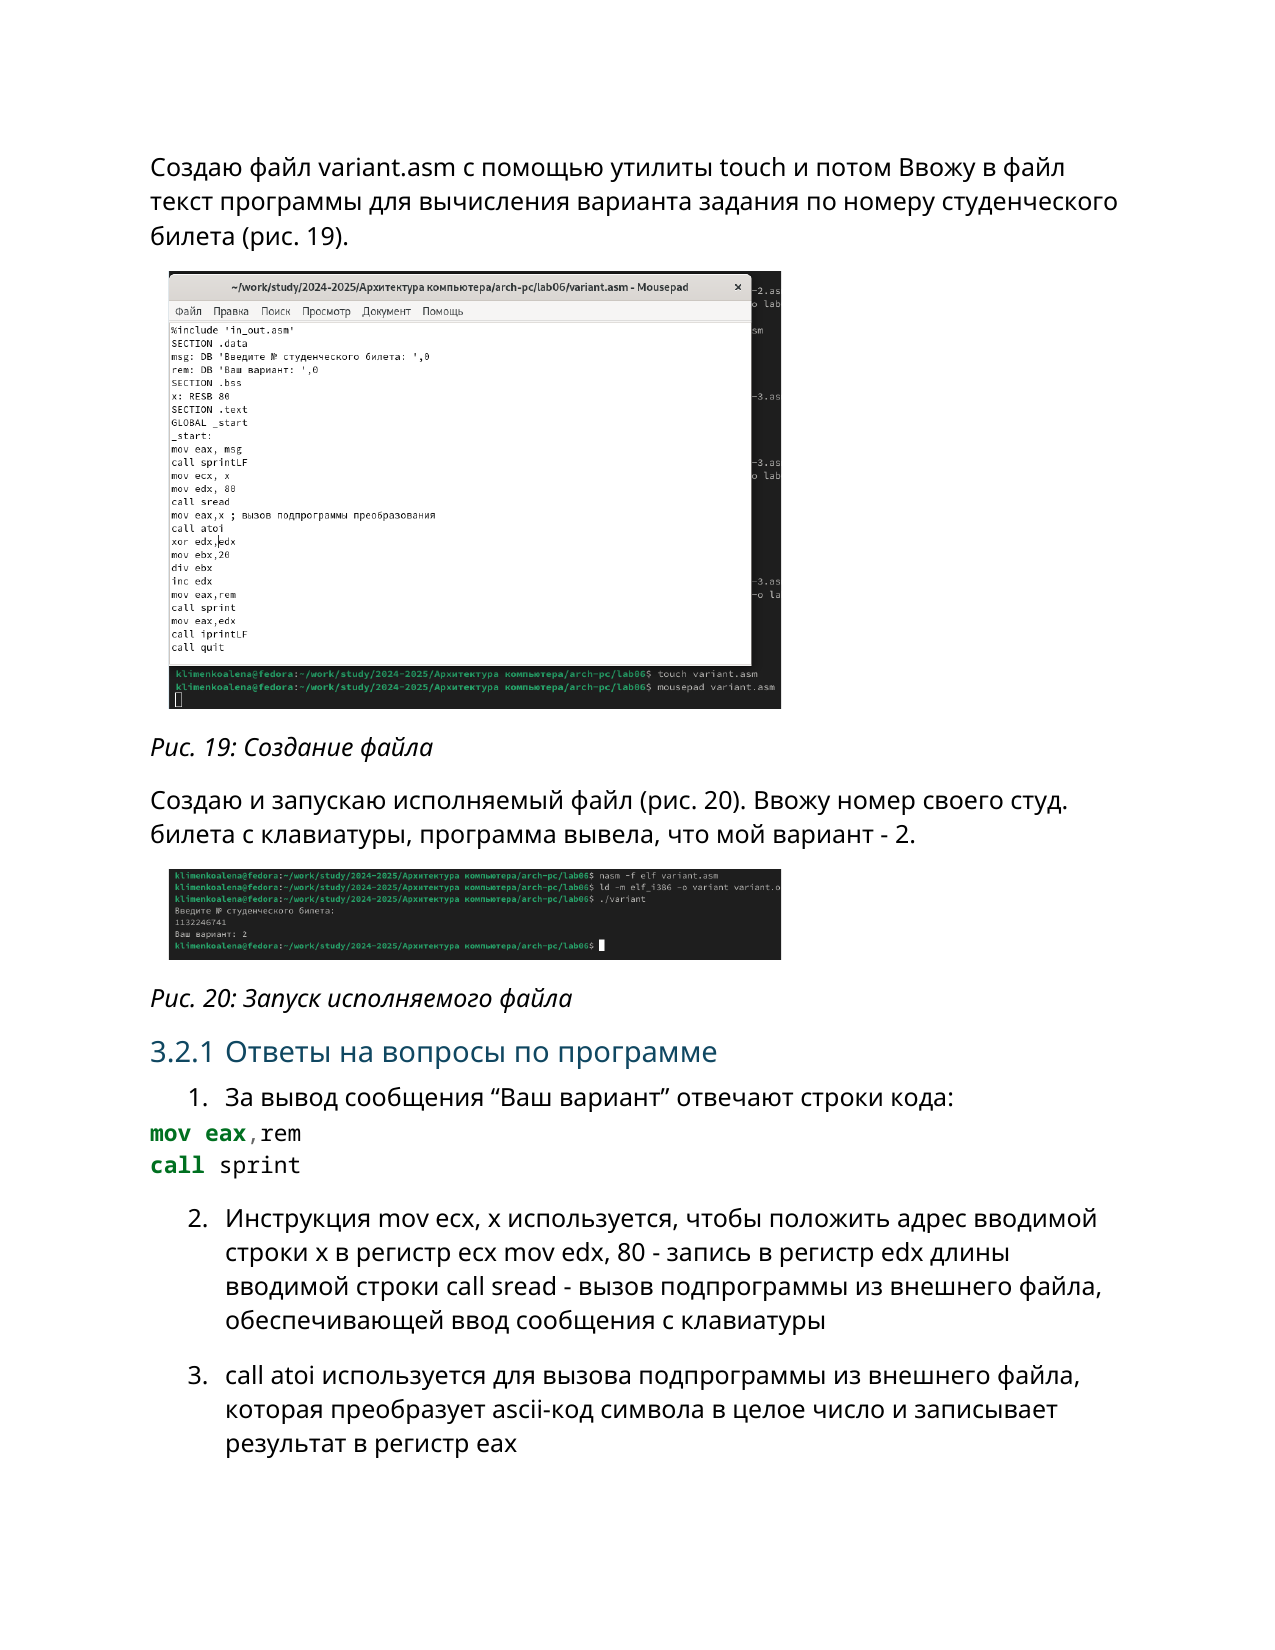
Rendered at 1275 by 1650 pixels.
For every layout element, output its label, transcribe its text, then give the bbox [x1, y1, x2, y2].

picture [168, 271, 782, 709]
text mov eax,rem call sprint [150, 1117, 1125, 1180]
picture [168, 869, 782, 960]
subtitle 3.2.1 Ответы на вопросы по программе [150, 1031, 1125, 1071]
list За вывод сообщения “Ваш вариант” отвечают строки кода: [187, 1079, 1125, 1113]
list call atoi используется для вызова подпрограммы из внешнего файла, которая преобразует ascii-код символа в целое число и записывает результат в регистр eax [187, 1358, 1125, 1460]
text Создаю файл variant.asm с помощью утилиты touch и потом Ввожу в файл текст программы для вычисления варианта задания по номеру студенческого билета (рис. 19). [150, 150, 1125, 252]
text Рис. 19: Создание файла [150, 730, 1125, 764]
text Рис. 20: Запуск исполняемого файла [150, 981, 1125, 1015]
list Инструкция mov ecx, x используется, чтобы положить адрес вводимой строки x в регистр ecx mov edx, 80 - запись в регистр edx длины вводимой строки call sread - вызов подпрограммы из внешнего файла, обеспечивающей ввод сообщения с клавиатуры [187, 1201, 1125, 1337]
text Создаю и запускаю исполняемый файл (рис. 20). Ввожу номер своего студ. билета с клавиатуры, программа вывела, что мой вариант - 2. [150, 783, 1125, 851]
